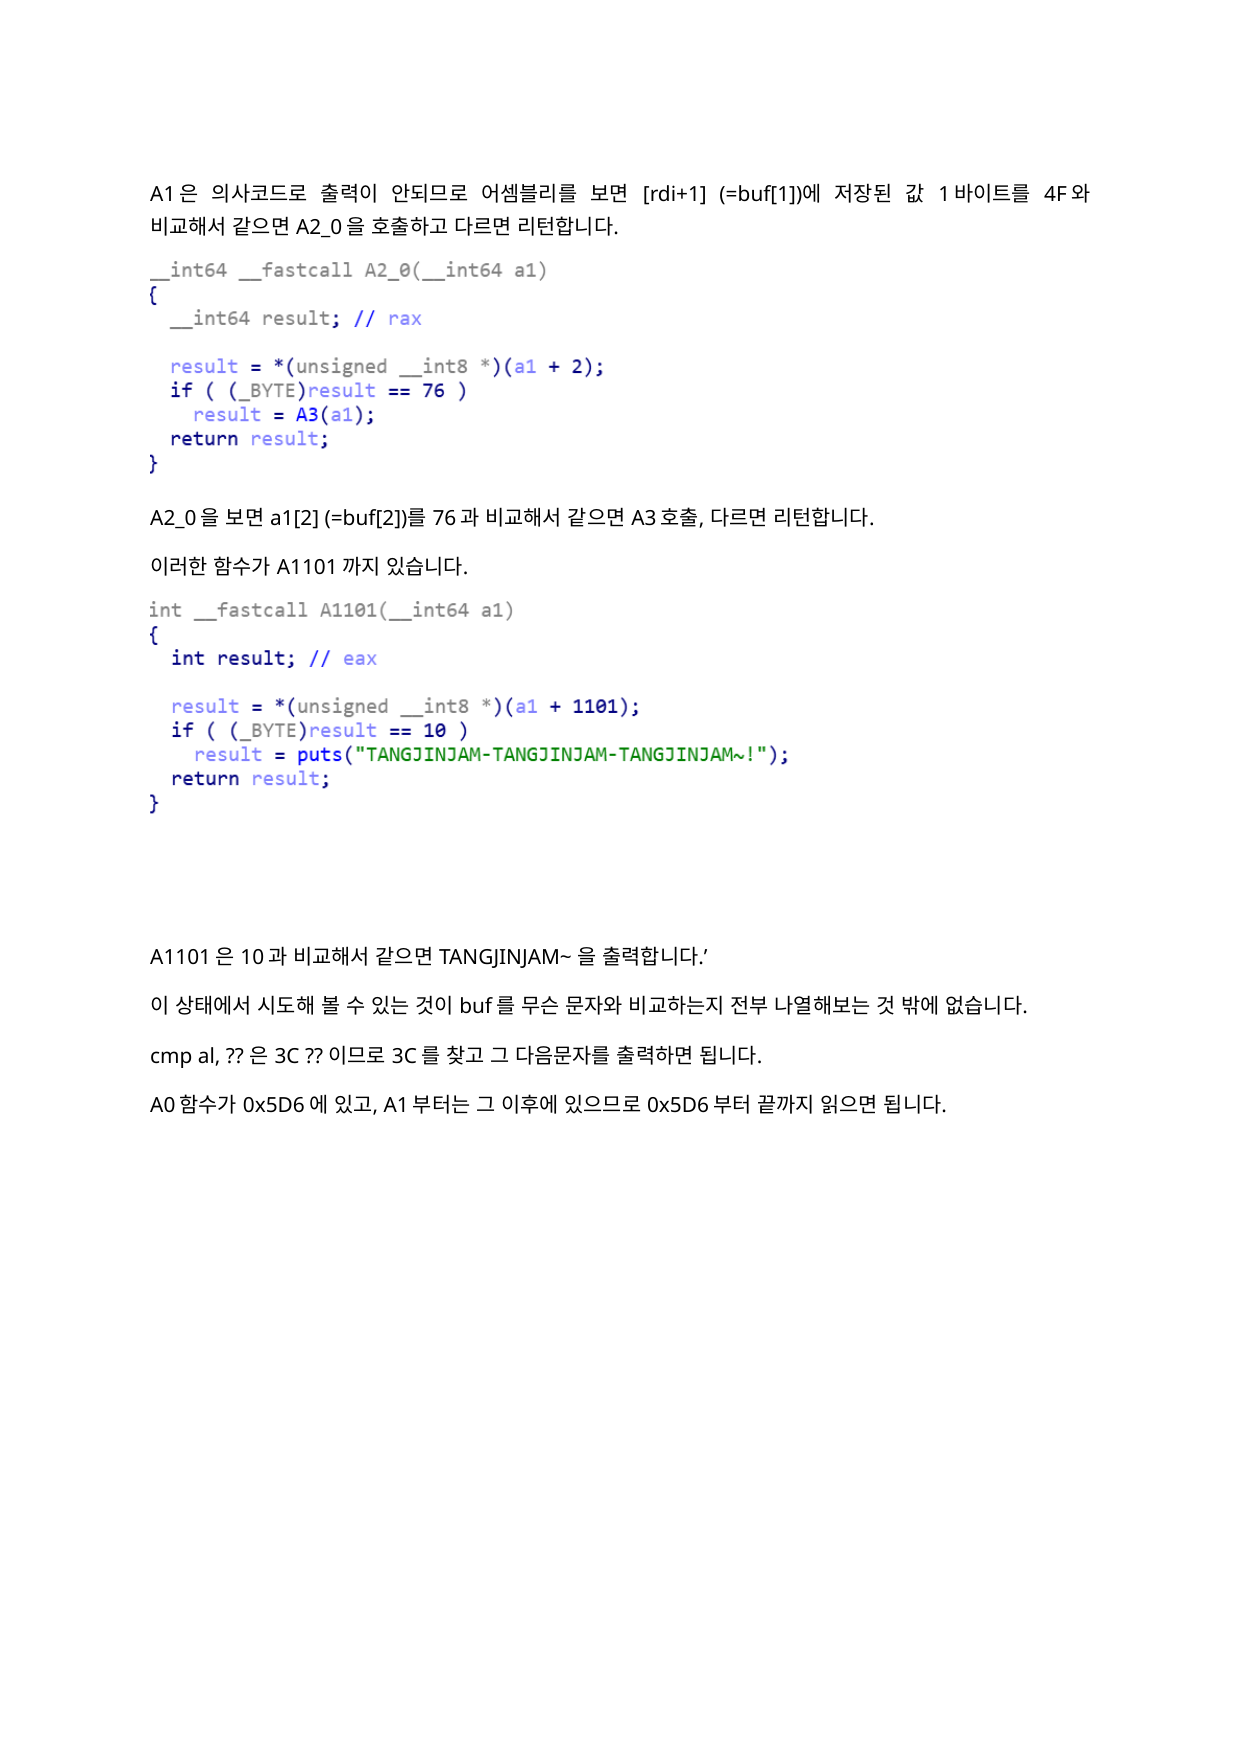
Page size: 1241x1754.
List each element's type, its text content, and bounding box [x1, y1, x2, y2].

text 이 상태에서 시도해 볼 수 있는 것이 buf를 무슨 문자와 비교하는지 전부 나열해보는 것 밖에 없습니다. [150, 990, 1090, 1020]
text 이러한 함수가 A1101까지 있습니다. [150, 550, 1090, 581]
text A1101은 10과 비교해서 같으면 TANGJINJAM~ 을 출력합니다.’ [150, 940, 1090, 971]
text cmp al, ?? 은 3C ?? 이므로 3C를 찾고 그 다음문자를 출력하면 됩니다. [150, 1039, 1090, 1069]
text A0함수가 0x5D6에 있고, A1부터는 그 이후에 있으므로 0x5D6부터 끝까지 읽으면 됩니다. [150, 1088, 1090, 1119]
picture [150, 599, 803, 827]
text A1은 의사코드로 출력이 안되므로 어셈블리를 보면 [rdi+1] (=buf[1])에 저장된 값 1바이트를 4F와 비교해서 같으면 A2_0을 호출하고 다르면 리턴합니다. [150, 177, 1090, 240]
picture [150, 259, 615, 483]
text A2_0을 보면 a1[2] (=buf[2])를 76과 비교해서 같으면 A3호출, 다르면 리턴합니다. [150, 501, 1090, 531]
